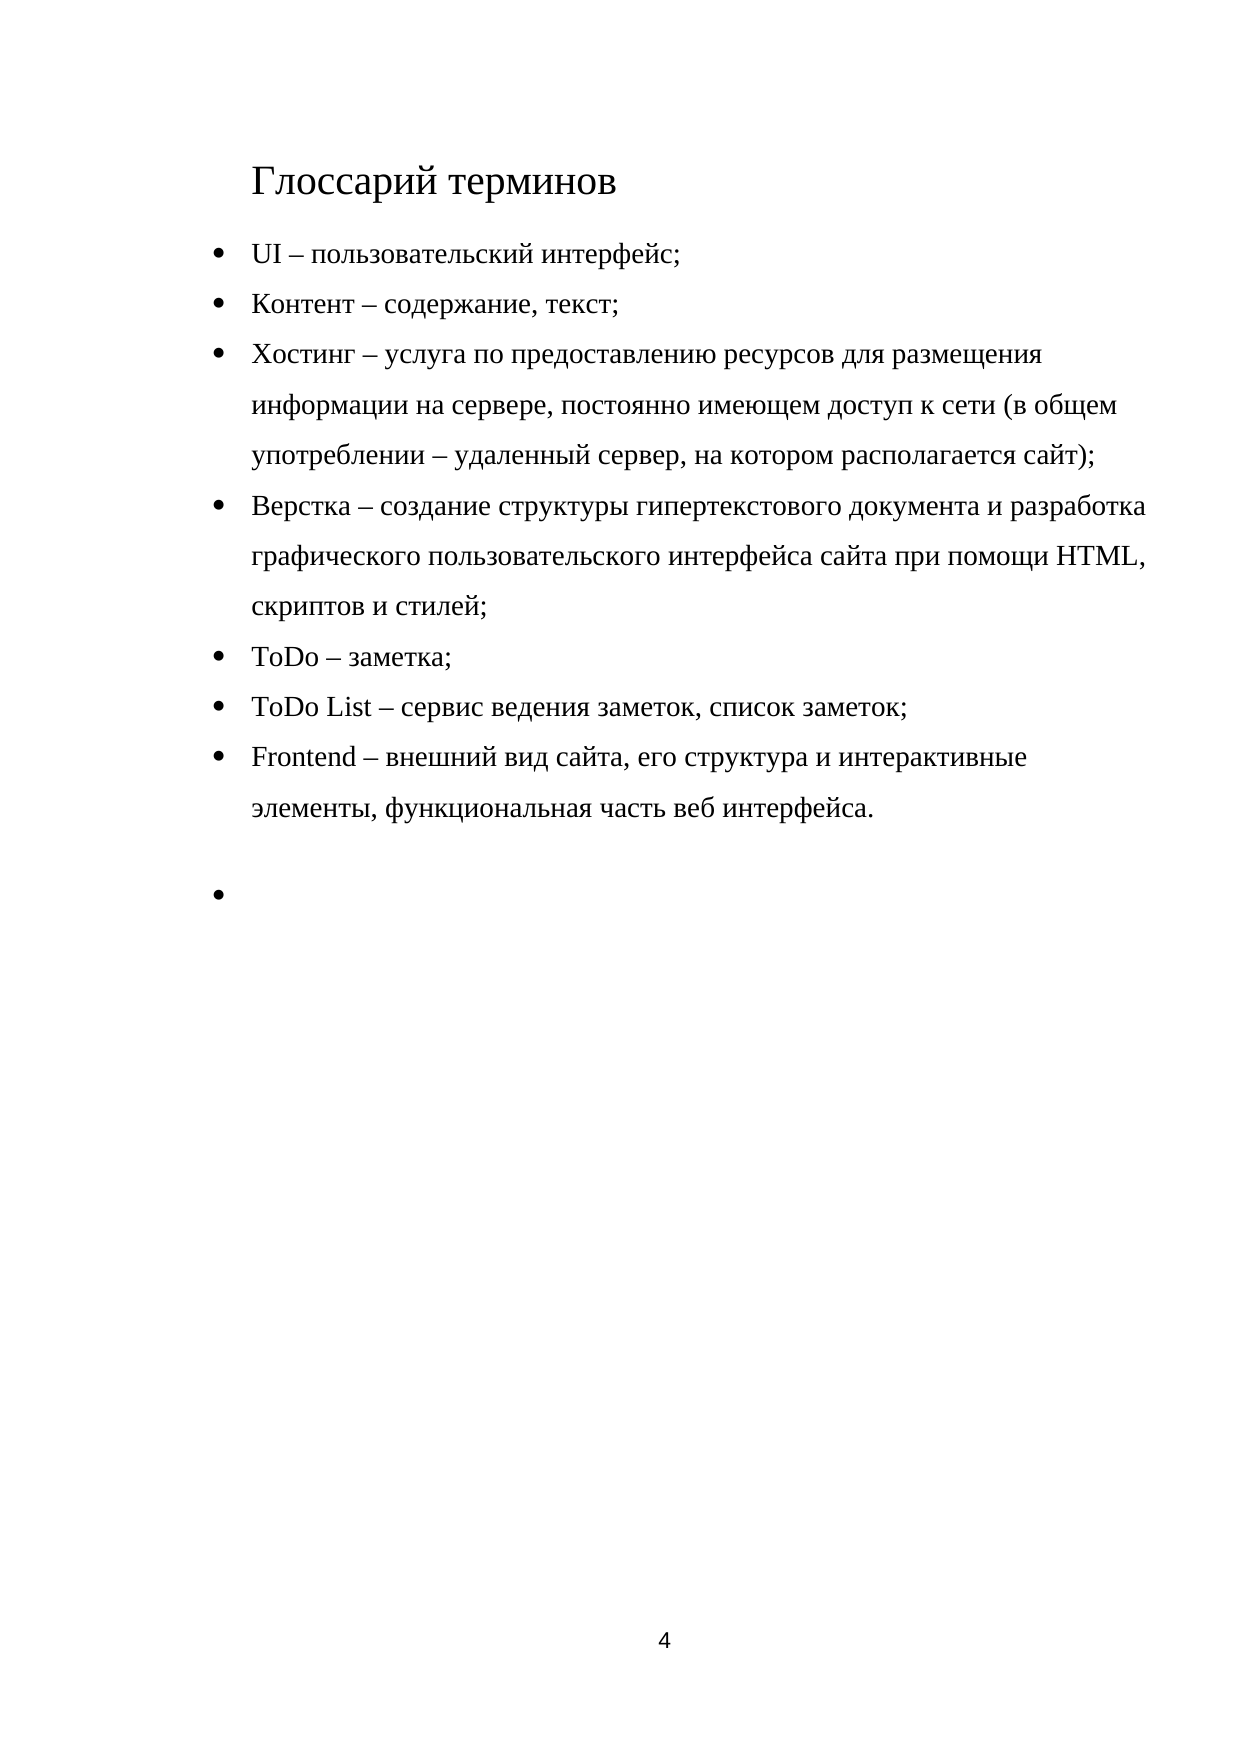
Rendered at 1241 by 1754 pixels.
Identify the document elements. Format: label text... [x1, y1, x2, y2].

list ToDo – заметка; [213, 639, 1152, 672]
list Хостинг – услуга по предоставлению ресурсов для размещения информации на сервере, постоянно имеющем доступ к сети (в общем употреблении – удаленный сервер, на котором располагается сайт); [213, 337, 1152, 471]
list Контент – содержание, текст; [213, 286, 1152, 320]
list Frontend – внешний вид сайта, его структура и интерактивные элементы, функциональная часть веб интерфейса. [213, 739, 1152, 823]
list Верстка – создание структуры гипертекстового документа и разработка графического пользовательского интерфейса сайта при помощи HTML, скриптов и стилей; [213, 488, 1152, 622]
subtitle Глоссарий терминов [177, 156, 1152, 203]
list ToDo List – сервис ведения заметок, список заметок; [213, 689, 1152, 723]
list UI – пользовательский интерфейс; [213, 236, 1152, 269]
